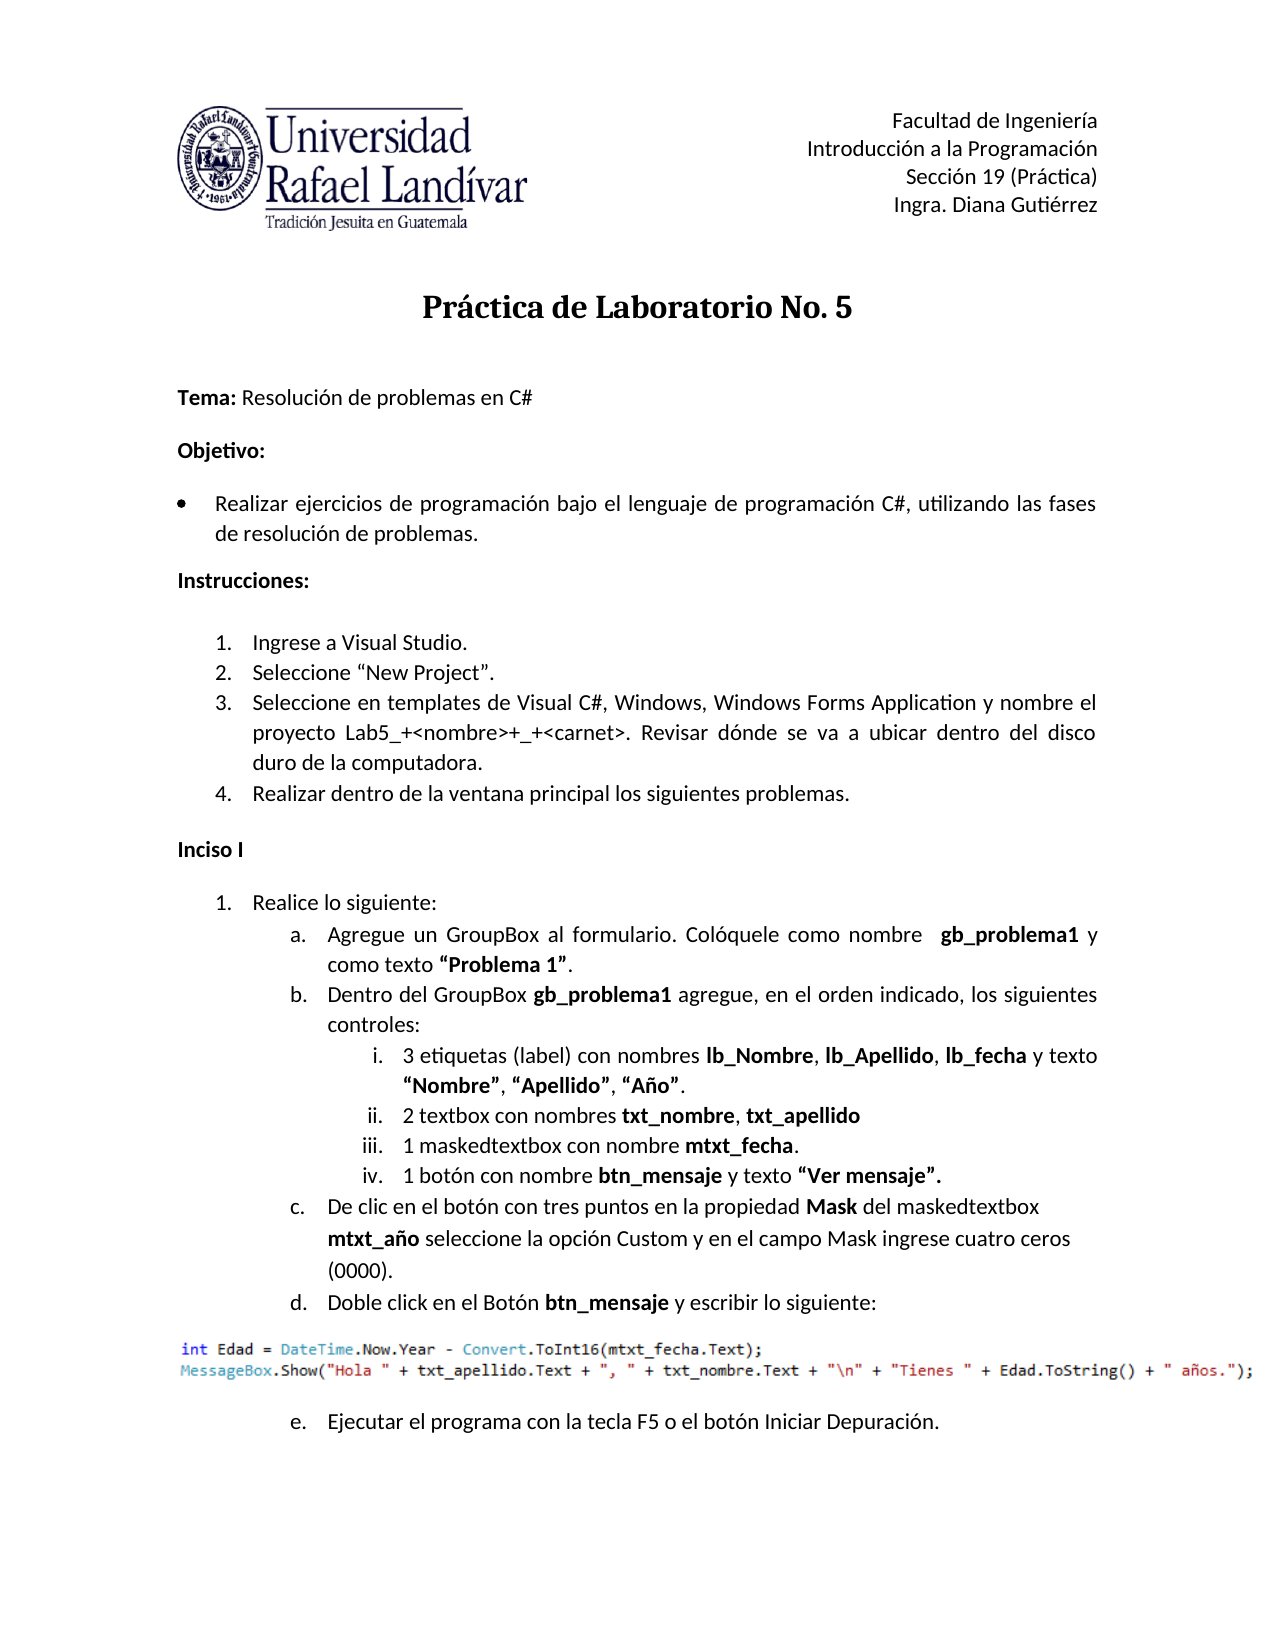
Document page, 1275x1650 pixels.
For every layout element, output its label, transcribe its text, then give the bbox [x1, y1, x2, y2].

list Seleccione “New Project”. [215, 658, 1098, 686]
text Instrucciones: [177, 566, 1098, 594]
subtitle Práctica de Laboratorio No. 5 [177, 289, 1098, 327]
list 3 etiquetas (label) con nombres lb_Nombre, lb_Apellido, lb_fecha y texto “Nombre”, “Apellido”, “Año”. [383, 1041, 1098, 1099]
list Agregue un GroupBox al formulario. Colóquele como nombre gb_problema1 y como texto “Problema 1”. [290, 920, 1098, 978]
list Seleccione en templates de Visual C#, Windows, Windows Forms Application y nombre el proyecto Lab5_+<nombre>+_+<carnet>. Revisar dónde se va a ubicar dentro del disco duro de la computadora. [215, 688, 1098, 777]
text Tema: Resolución de problemas en C# [177, 383, 1098, 411]
list Realizar dentro de la ventana principal los siguientes problemas. [215, 779, 1098, 807]
text Inciso I [177, 835, 1098, 863]
list Realizar ejercicios de programación bajo el lenguaje de programación C#, utilizando las fases de resolución de problemas. [177, 489, 1098, 547]
list Ingrese a Visual Studio. [215, 628, 1098, 656]
list De clic en el botón con tres puntos en la propiedad Mask del maskedtextbox mtxt_año seleccione la opción Custom y en el campo Mask ingrese cuatro ceros (0000). [290, 1192, 1098, 1284]
text Objetivo: [177, 436, 1098, 464]
list Doble click en el Botón btn_mensaje y escribir lo siguiente: [290, 1288, 1098, 1316]
list Dentro del GroupBox gb_problema1 agregue, en el orden indicado, los siguientes controles: [290, 980, 1098, 1039]
picture [177, 106, 528, 231]
list Realice lo siguiente: [215, 888, 1098, 916]
list 1 botón con nombre btn_mensaje y texto “Ver mensaje”. [383, 1162, 1098, 1190]
picture [177, 1335, 1257, 1389]
list Ejecutar el programa con la tecla F5 o el botón Iniciar Depuración. [290, 1407, 1098, 1435]
list 1 maskedtextbox con nombre mtxt_fecha. [383, 1131, 1098, 1159]
list 2 textbox con nombres txt_nombre, txt_apellido [383, 1101, 1098, 1129]
